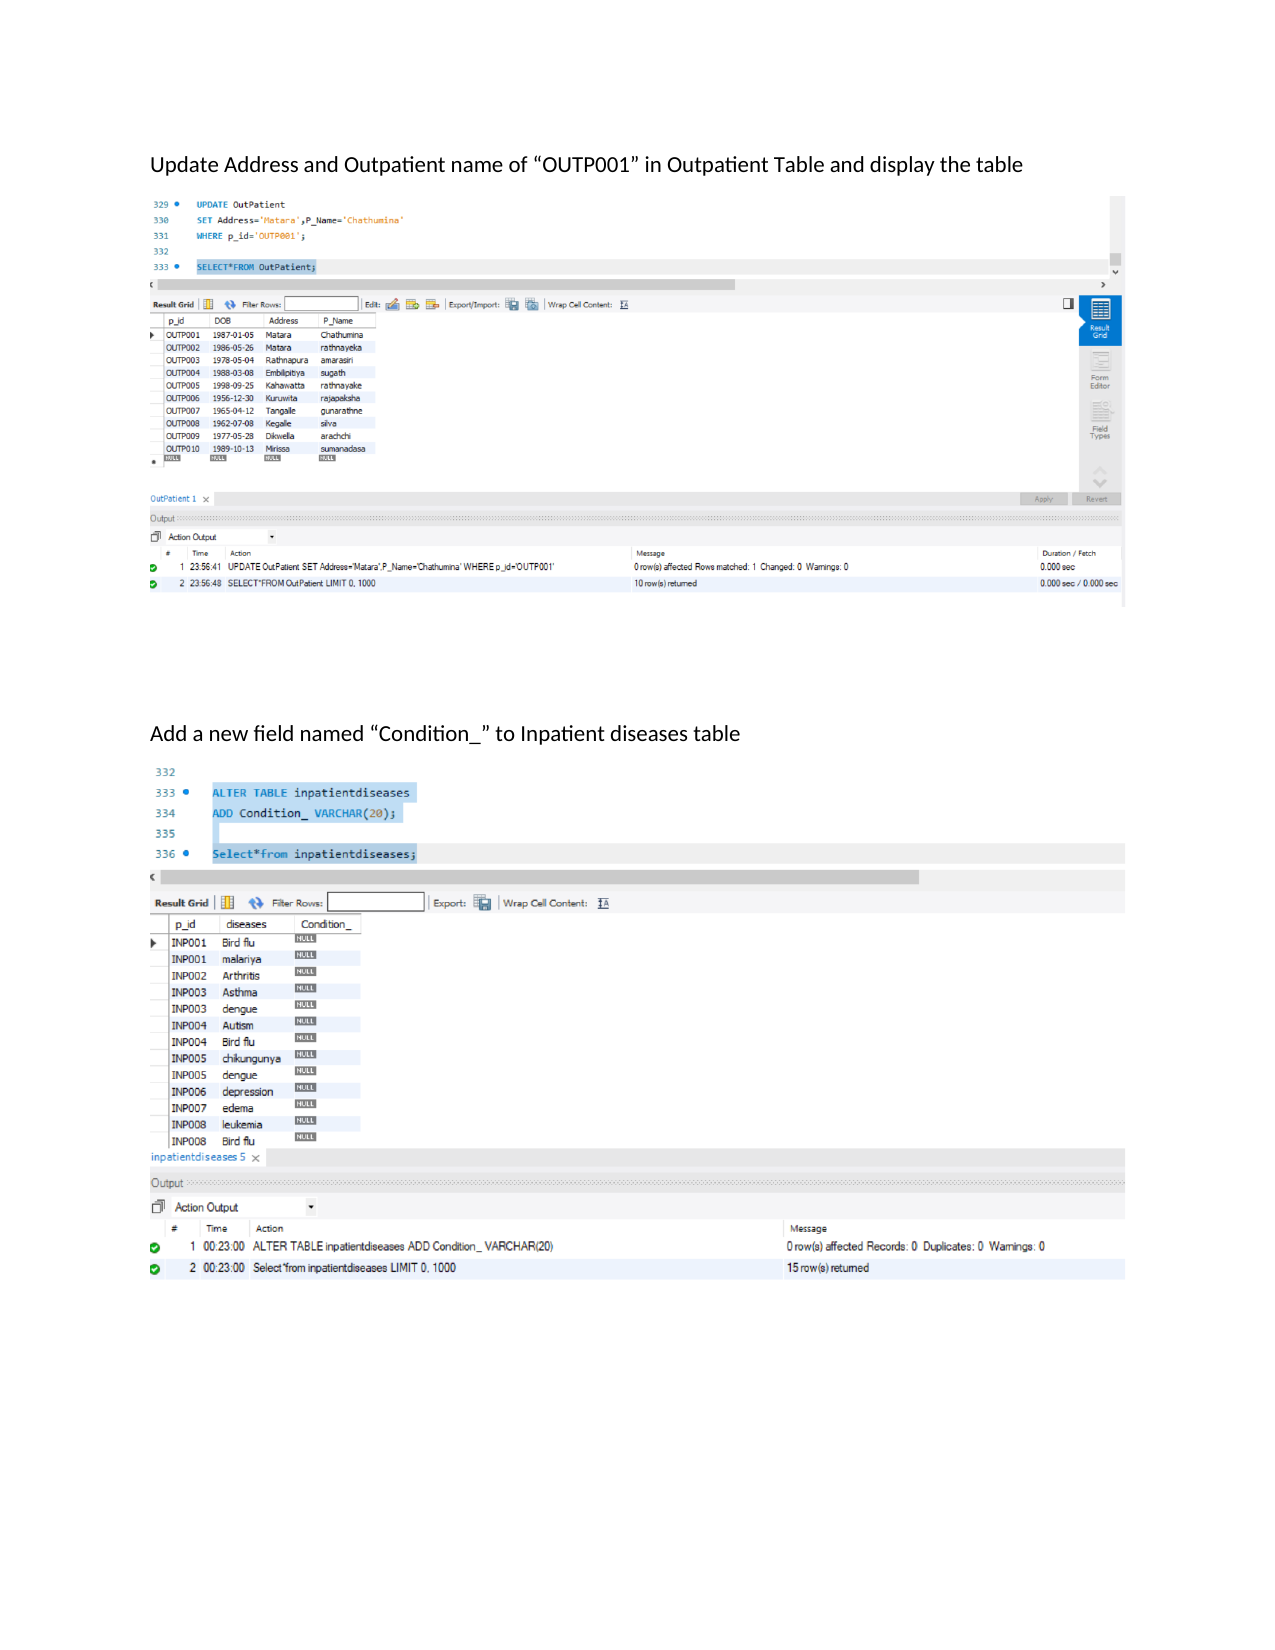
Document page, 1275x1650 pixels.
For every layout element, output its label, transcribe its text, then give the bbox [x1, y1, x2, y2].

text Add a new field named “Condition_” to Inpatient diseases table [150, 719, 1125, 747]
text Update Address and Outpatient name of “OUTP001” in Outpatient Table and display the table [150, 150, 1125, 178]
picture [150, 196, 1125, 607]
picture [150, 765, 1125, 1297]
